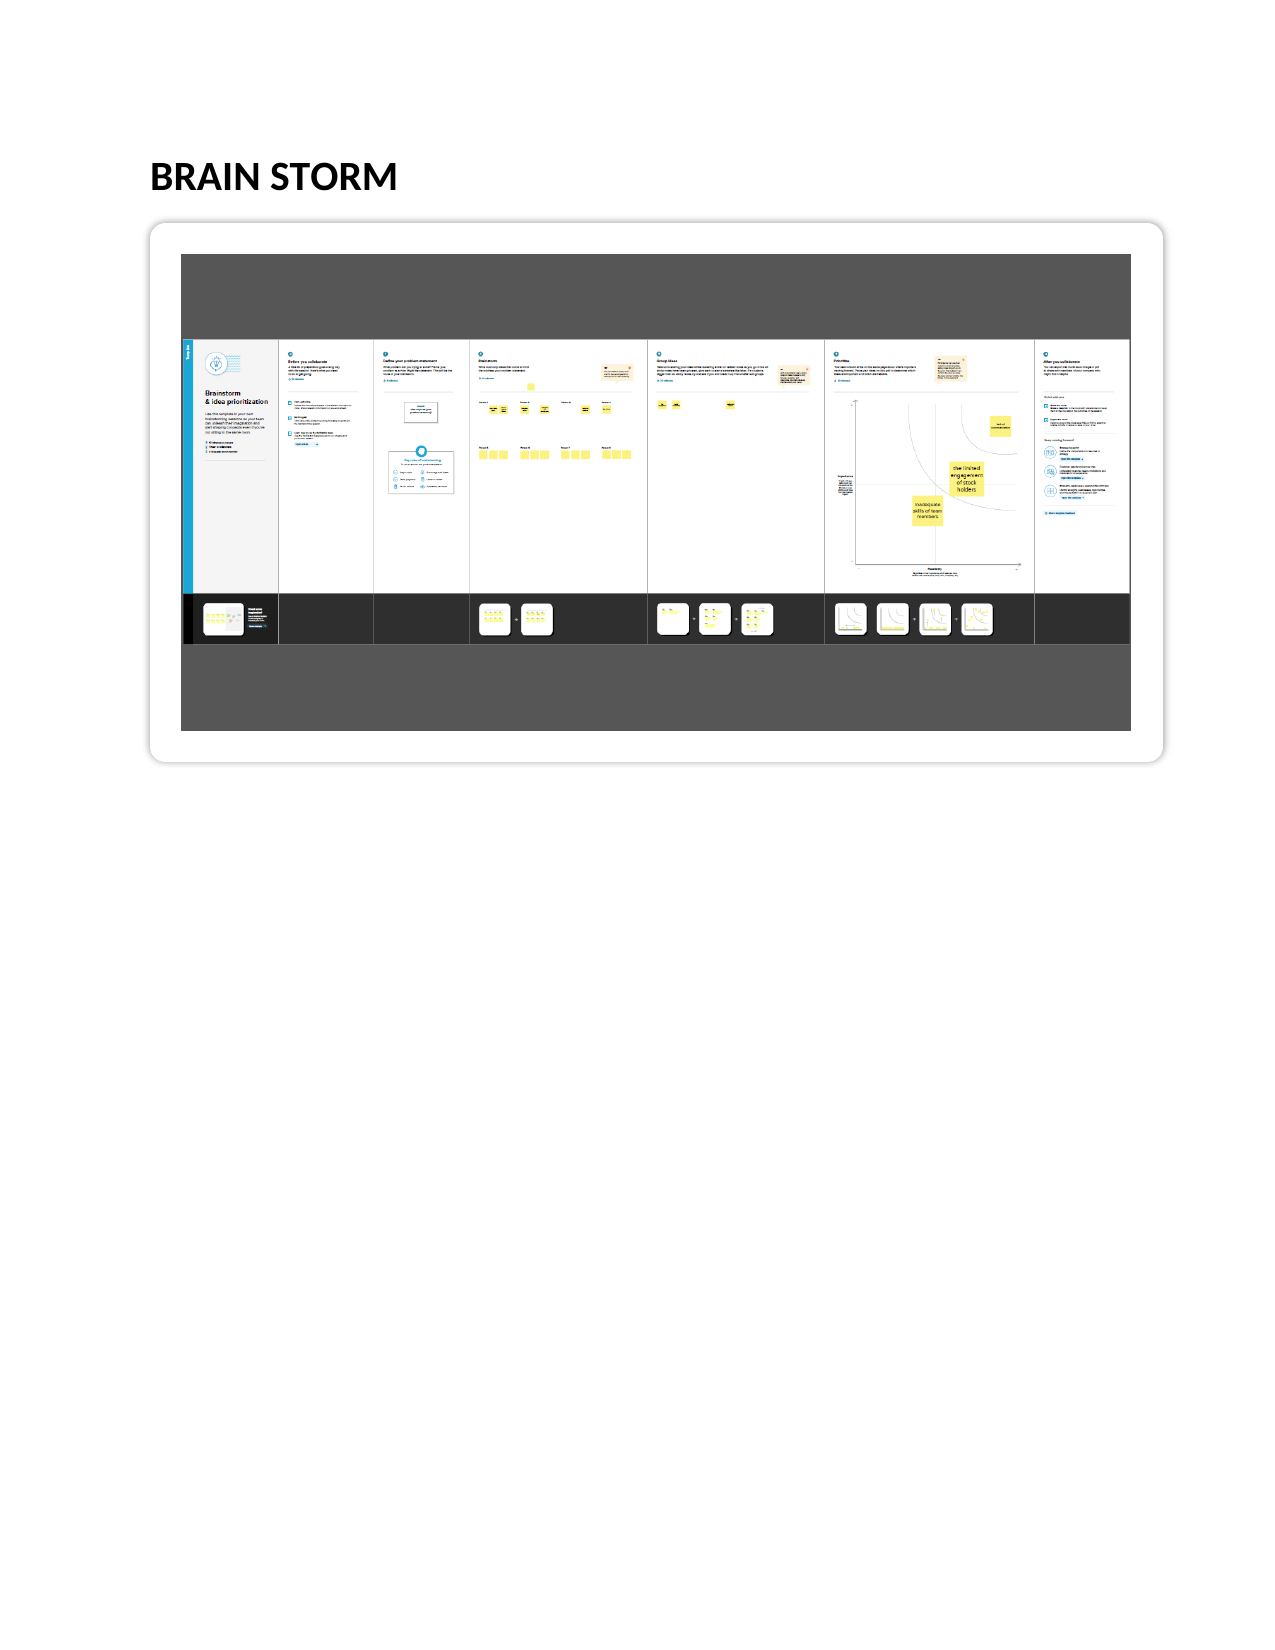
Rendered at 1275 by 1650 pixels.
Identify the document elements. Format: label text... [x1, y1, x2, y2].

picture [181, 254, 1131, 731]
text BRAIN STORM [150, 150, 1125, 201]
